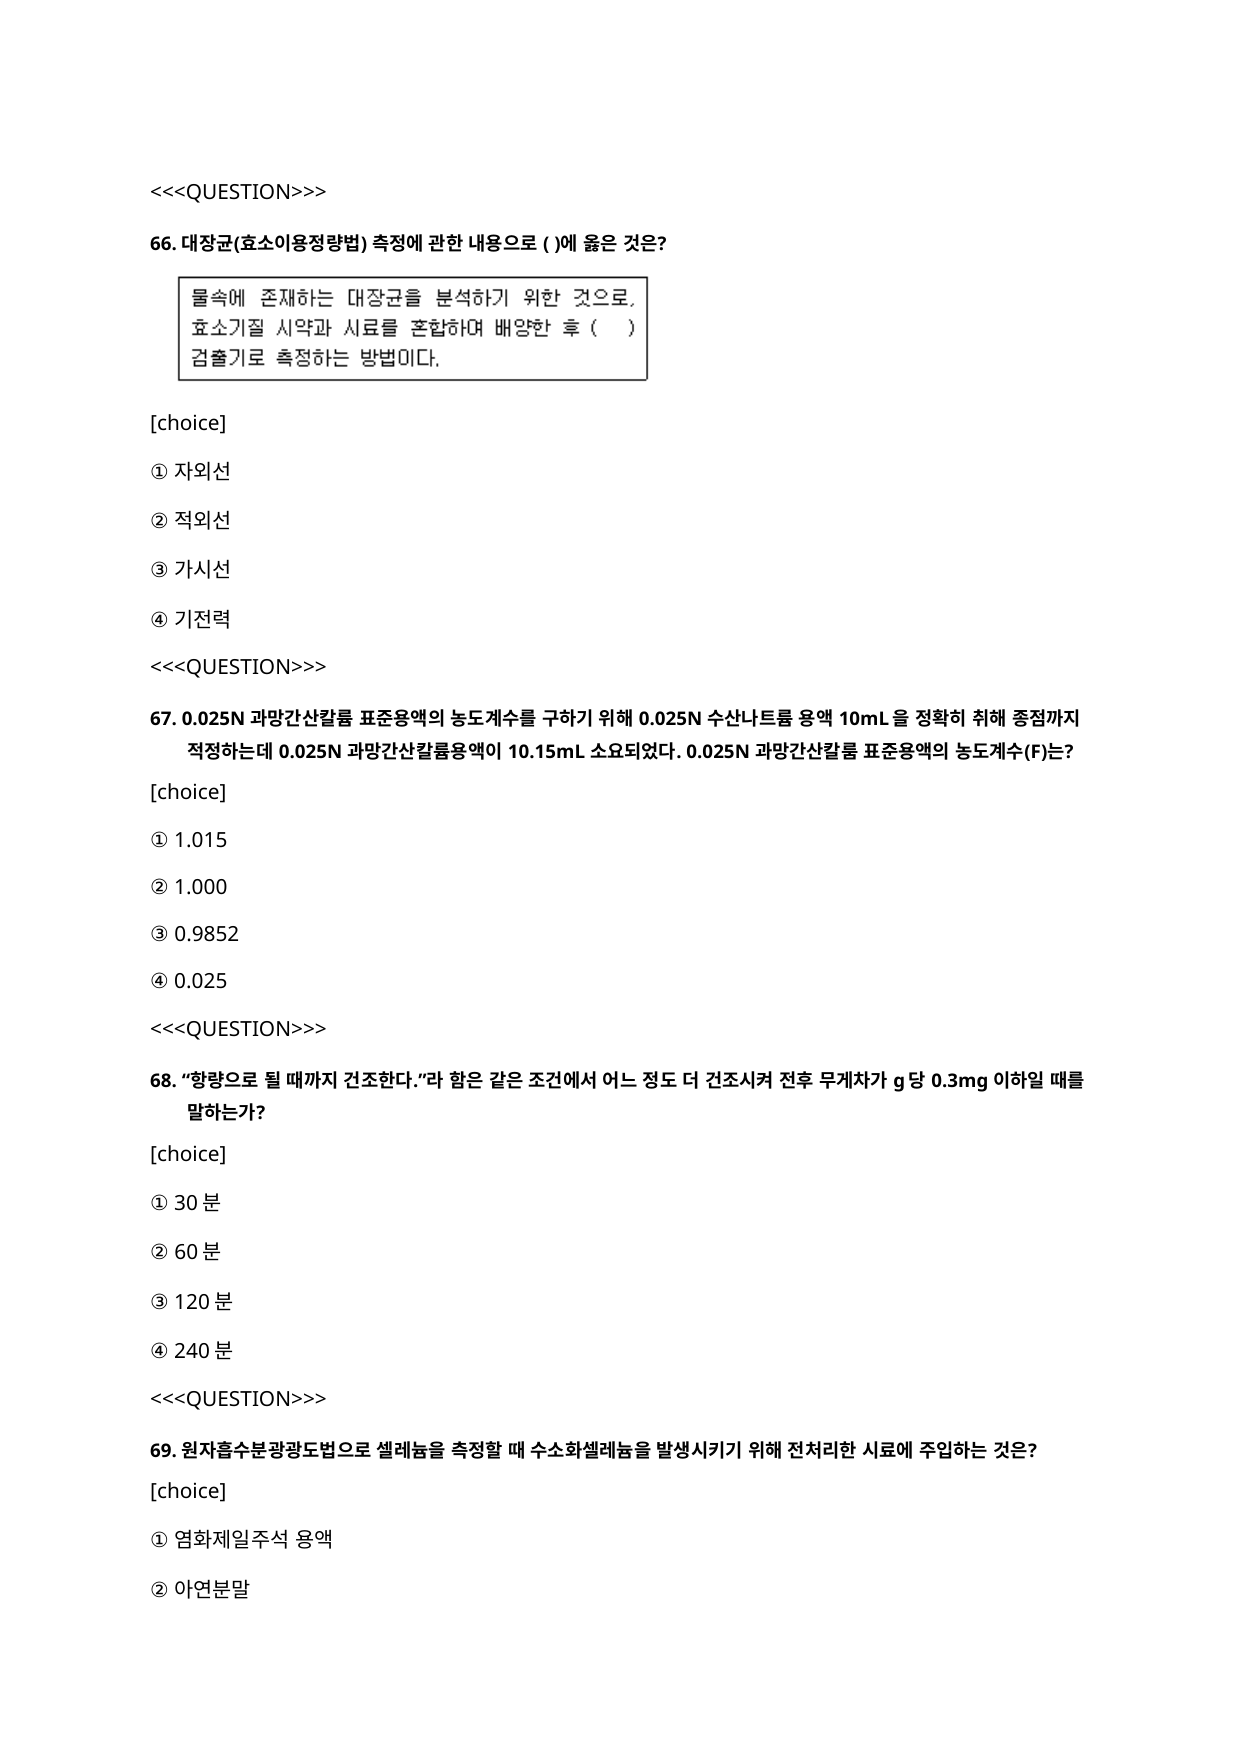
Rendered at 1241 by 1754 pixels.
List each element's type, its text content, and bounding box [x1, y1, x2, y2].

text ④ 기전력 [150, 603, 1090, 633]
text ② 60분 [150, 1236, 1090, 1266]
text ③ 120분 [150, 1285, 1090, 1315]
text ① 30분 [150, 1186, 1090, 1217]
picture [169, 269, 656, 389]
text ② 아연분말 [150, 1573, 1090, 1603]
text <<<QUESTION>>> [150, 1014, 1090, 1042]
text ④ 240분 [150, 1334, 1090, 1365]
text [choice] [150, 408, 1090, 436]
text <<<QUESTION>>> [150, 177, 1090, 206]
text [choice] [150, 1139, 1090, 1167]
text 66. 대장균(효소이용정량법) 측정에 관한 내용으로 ( )에 옳은 것은? [150, 229, 1090, 256]
text ③ 0.9852 [150, 919, 1090, 948]
text <<<QUESTION>>> [150, 1384, 1090, 1412]
text ① 1.015 [150, 825, 1090, 853]
text 68. “항량으로 될 때까지 건조한다.”라 함은 같은 조건에서 어느 정도 더 건조시켜 전후 무게차가 g당 0.3mg 이하일 때를 말하는가? [150, 1065, 1090, 1125]
text ② 적외선 [150, 504, 1090, 535]
text <<<QUESTION>>> [150, 652, 1090, 681]
text ① 자외선 [150, 455, 1090, 485]
text 67. 0.025N 과망간산칼륨 표준용액의 농도계수를 구하기 위해 0.025N 수산나트륨 용액 10mL을 정확히 취해 종점까지 적정하는데 0.025N 과망간산칼륨용액이 10.15mL 소요되었다. 0.025N 과망간산칼룸 표준용액의 농도계수(F)는? [150, 704, 1090, 764]
text 69. 원자흡수분광광도법으로 셀레늄을 측정할 때 수소화셀레늄을 발생시키기 위해 전처리한 시료에 주입하는 것은? [150, 1435, 1090, 1462]
text ② 1.000 [150, 872, 1090, 901]
text [choice] [150, 777, 1090, 806]
text ④ 0.025 [150, 967, 1090, 995]
text [choice] [150, 1476, 1090, 1504]
text ① 염화제일주석 용액 [150, 1523, 1090, 1554]
text ③ 가시선 [150, 554, 1090, 584]
